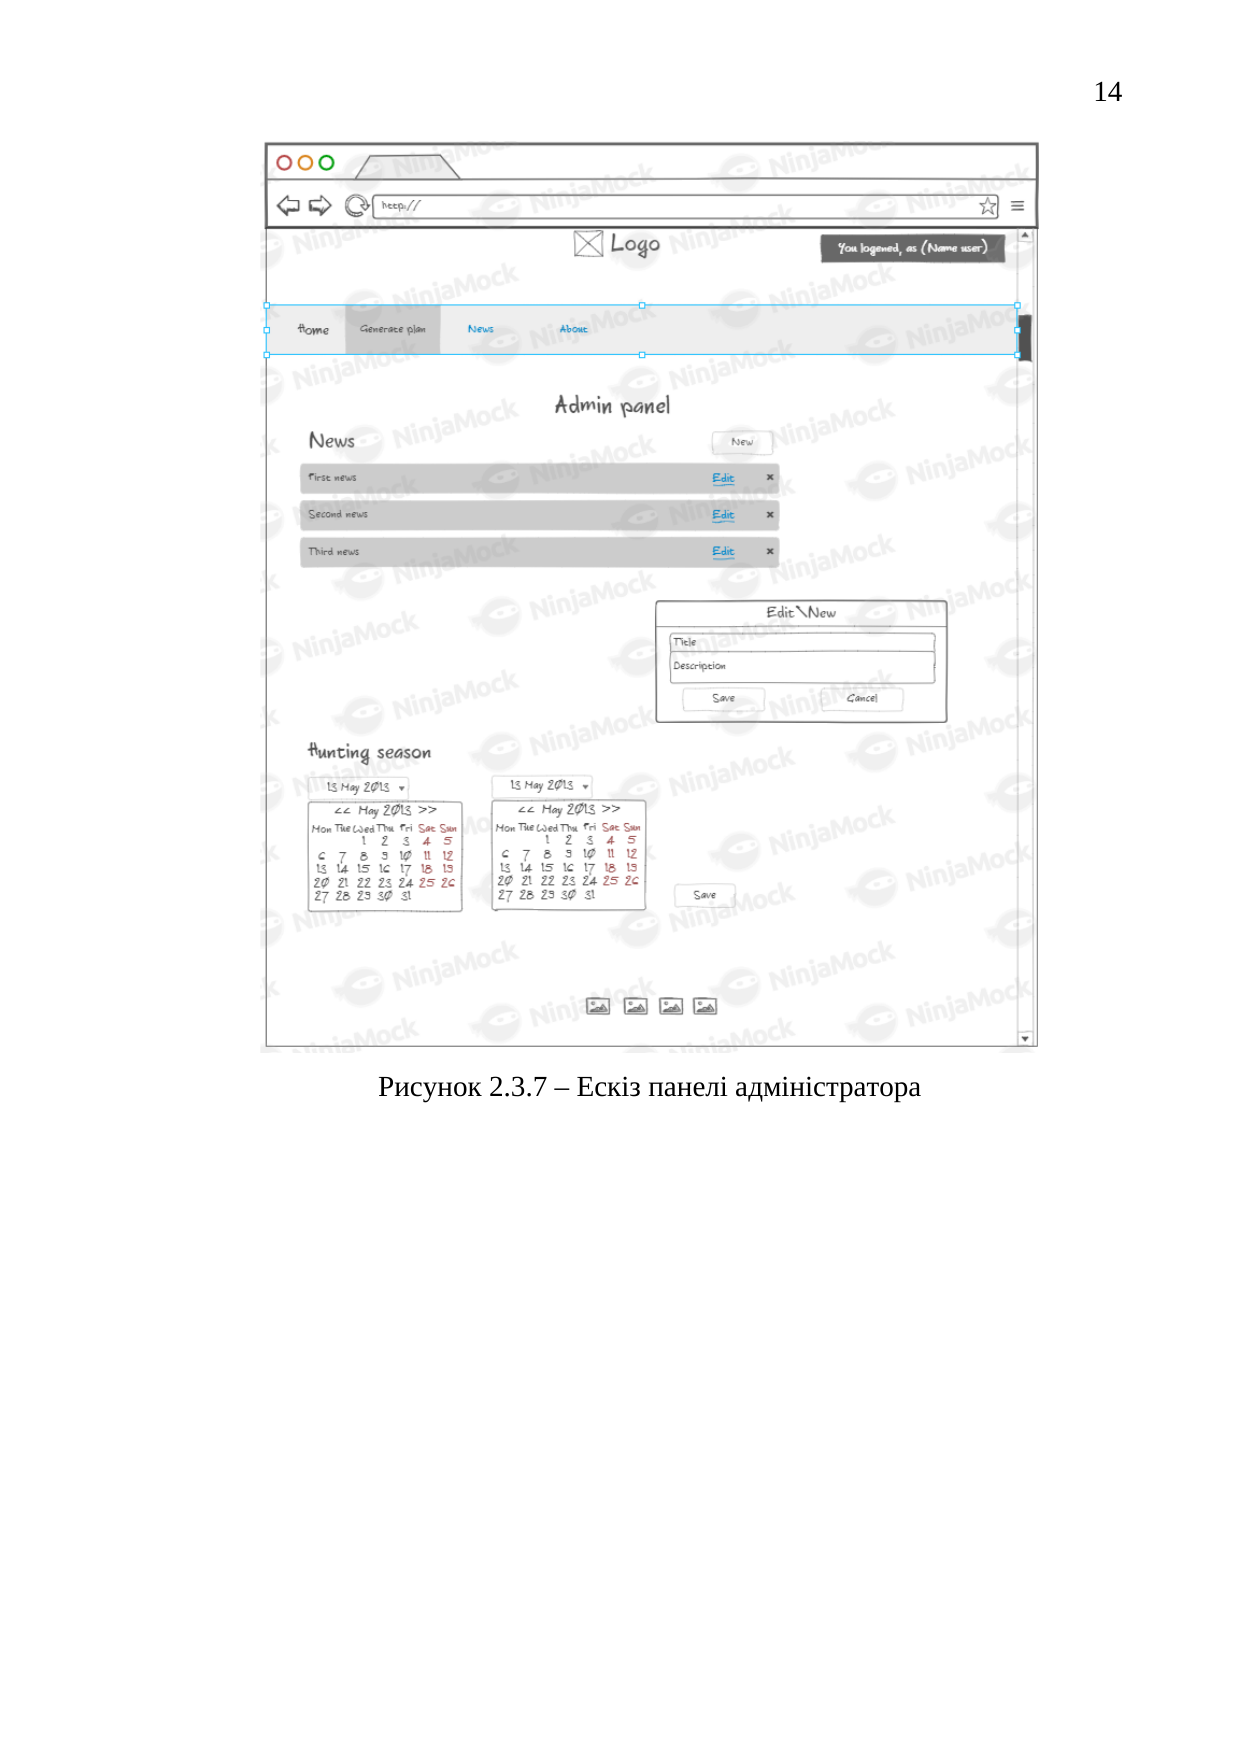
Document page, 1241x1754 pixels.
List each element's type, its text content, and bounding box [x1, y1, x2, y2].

text Рисунок 2.3.7 – Ескіз панелі адміністратора [177, 1069, 1122, 1102]
picture [260, 141, 1039, 1053]
